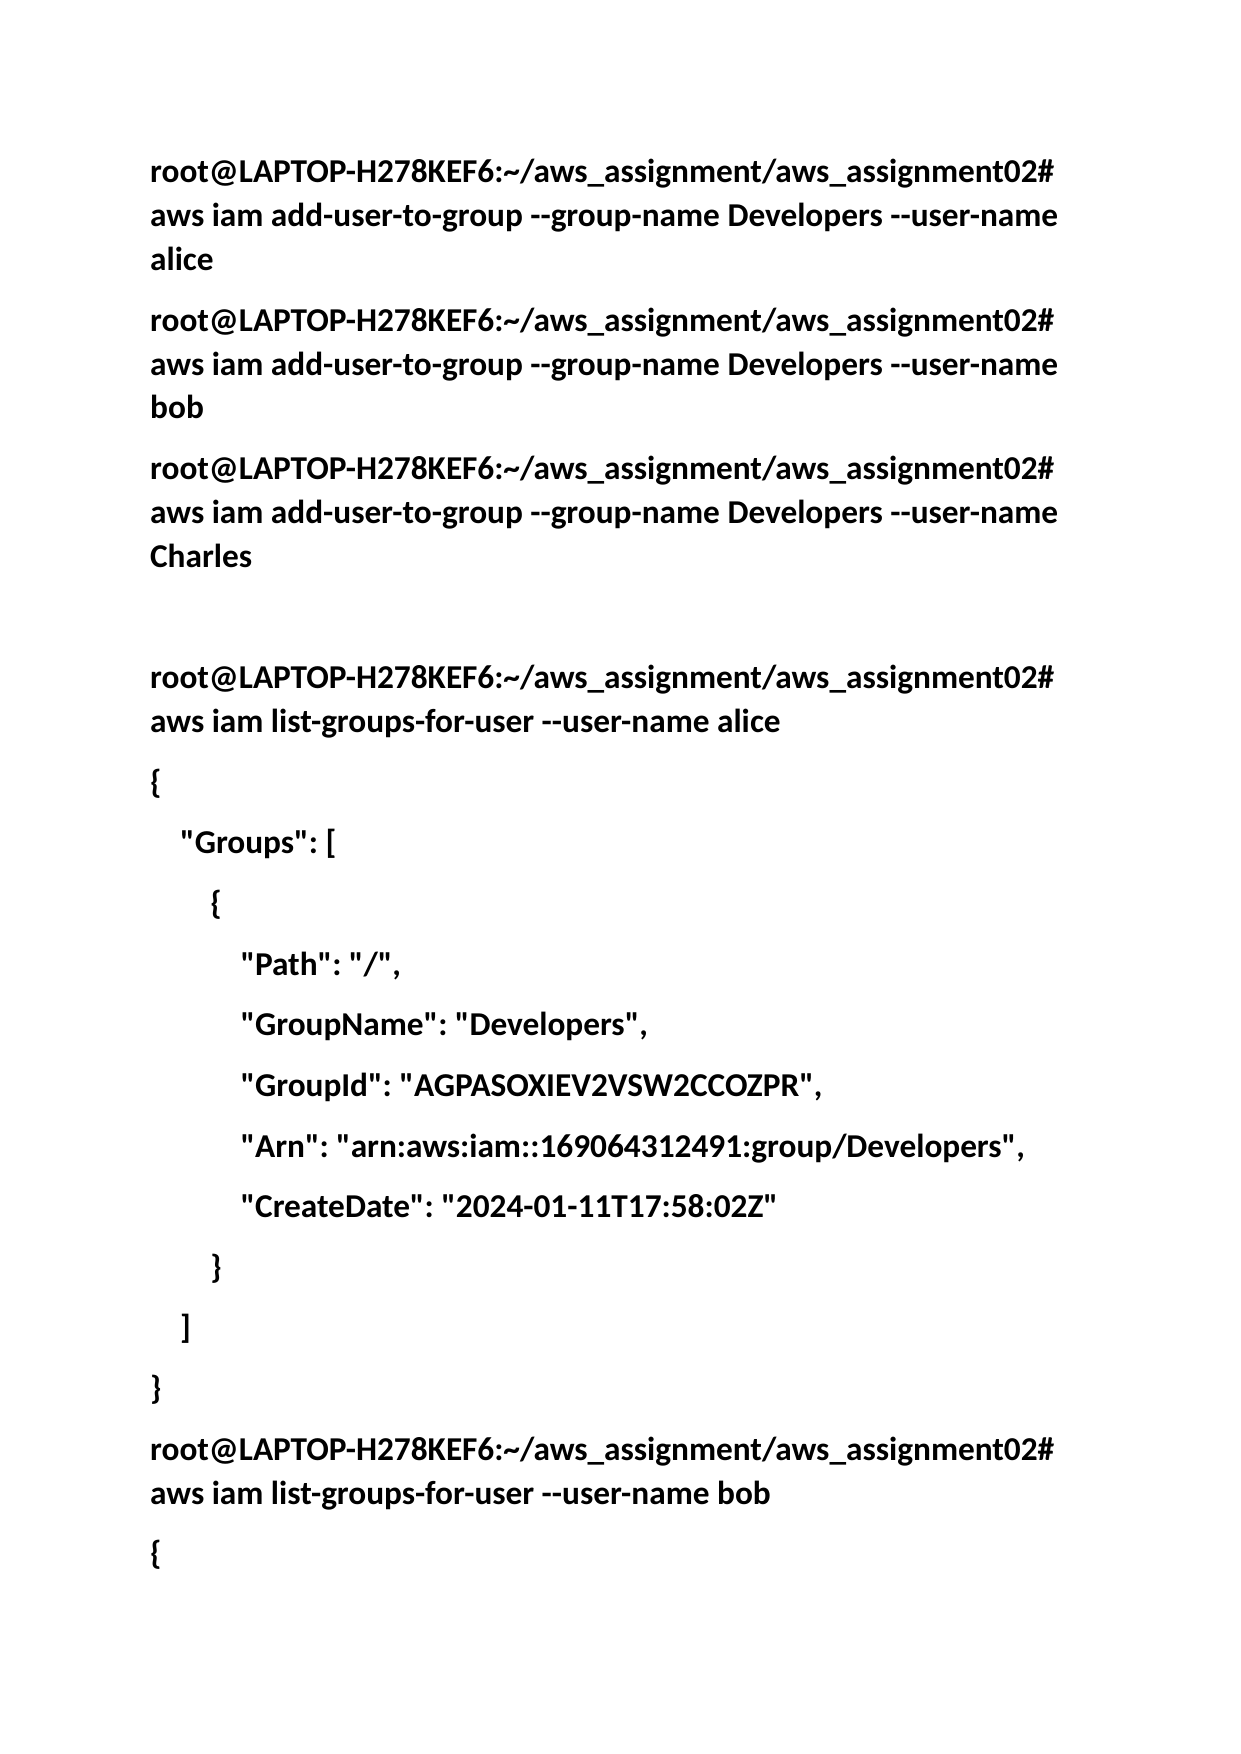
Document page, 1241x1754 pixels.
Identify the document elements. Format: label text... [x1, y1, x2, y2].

text root@LAPTOP-H278KEF6:~/aws_assignment/aws_assignment02# aws iam add-user-to-group --group-name Developers --user-name bob [150, 298, 1090, 427]
text { [150, 1532, 1090, 1573]
text root@LAPTOP-H278KEF6:~/aws_assignment/aws_assignment02# aws iam add-user-to-group --group-name Developers --user-name Charles [150, 447, 1090, 576]
text "CreateDate": "2024-01-11T17:58:02Z" [150, 1185, 1090, 1226]
text } [150, 1246, 1090, 1287]
text "Path": "/", [150, 943, 1090, 983]
text root@LAPTOP-H278KEF6:~/aws_assignment/aws_assignment02# aws iam list-groups-for-user --user-name alice [150, 656, 1090, 741]
text { [150, 761, 1090, 802]
text "GroupId": "AGPASOXIEV2VSW2CCOZPR", [150, 1064, 1090, 1105]
text "Arn": "arn:aws:iam::169064312491:group/Developers", [150, 1124, 1090, 1165]
text "Groups": [ [150, 821, 1090, 862]
text { [150, 882, 1090, 923]
text root@LAPTOP-H278KEF6:~/aws_assignment/aws_assignment02# aws iam add-user-to-group --group-name Developers --user-name alice [150, 150, 1090, 279]
text root@LAPTOP-H278KEF6:~/aws_assignment/aws_assignment02# aws iam list-groups-for-user --user-name bob [150, 1428, 1090, 1512]
text "GroupName": "Developers", [150, 1003, 1090, 1044]
text ] [150, 1306, 1090, 1347]
text } [150, 1367, 1090, 1408]
